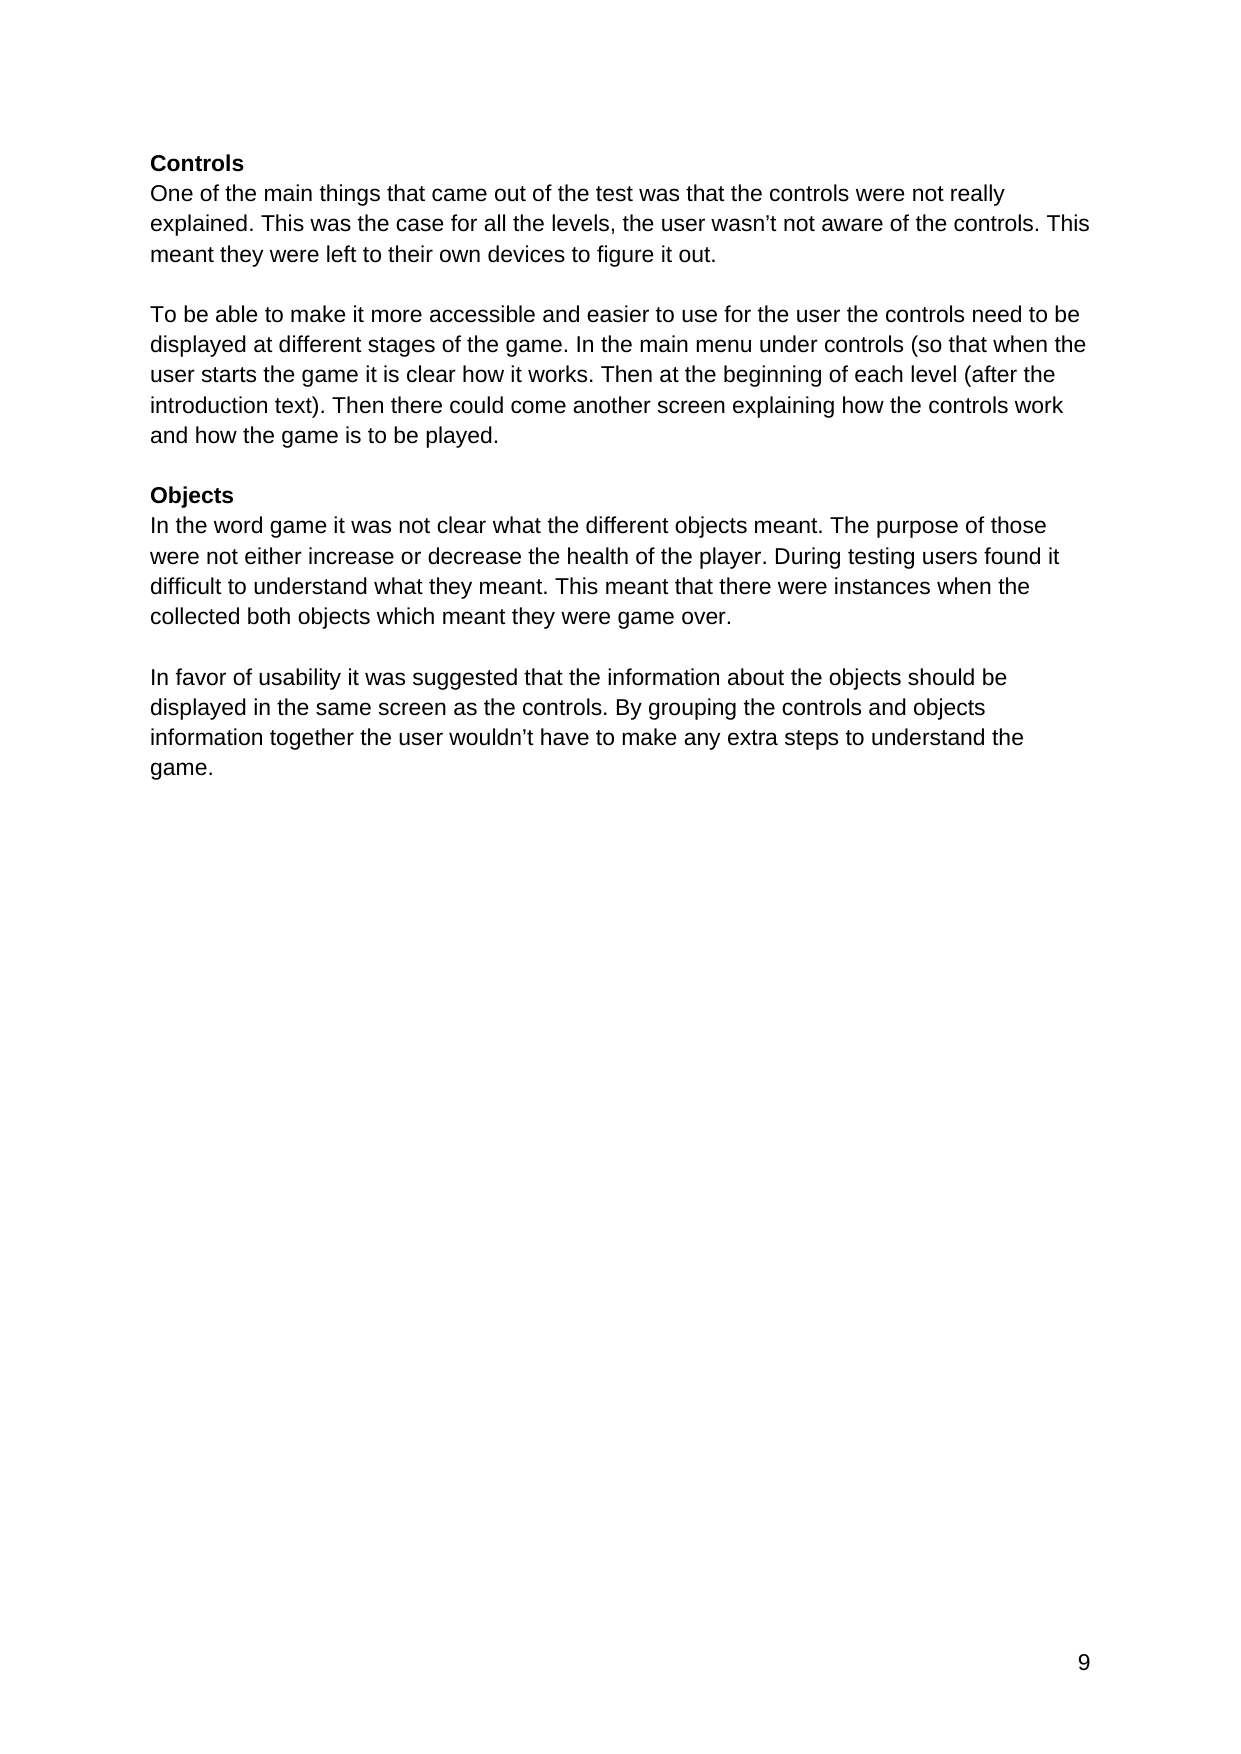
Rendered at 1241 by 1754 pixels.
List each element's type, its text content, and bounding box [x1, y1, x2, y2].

text Objects [150, 482, 1090, 509]
text Controls [150, 150, 1090, 176]
text In the word game it was not clear what the different objects meant. The purpose of those were not either increase or decrease the health of the player. During testing users found it difficult to understand what they meant. This meant that there were instances when the collected both objects which meant they were game over. [150, 512, 1090, 629]
text One of the main things that came out of the test was that the controls were not really explained. This was the case for all the levels, the user wasn’t not aware of the controls. This meant they were left to their own devices to figure it out. [150, 180, 1090, 267]
text To be able to make it more accessible and easier to use for the user the controls need to be displayed at different stages of the game. In the main menu under controls (so that when the user starts the game it is clear how it works. Then at the beginning of each level (after the introduction text). Then there could come another screen explaining how the controls work and how the game is to be played. [150, 301, 1090, 448]
text In favor of usability it was suggested that the information about the objects should be displayed in the same screen as the controls. By grouping the controls and objects information together the user wouldn’t have to make any extra steps to understand the game. [150, 663, 1090, 781]
